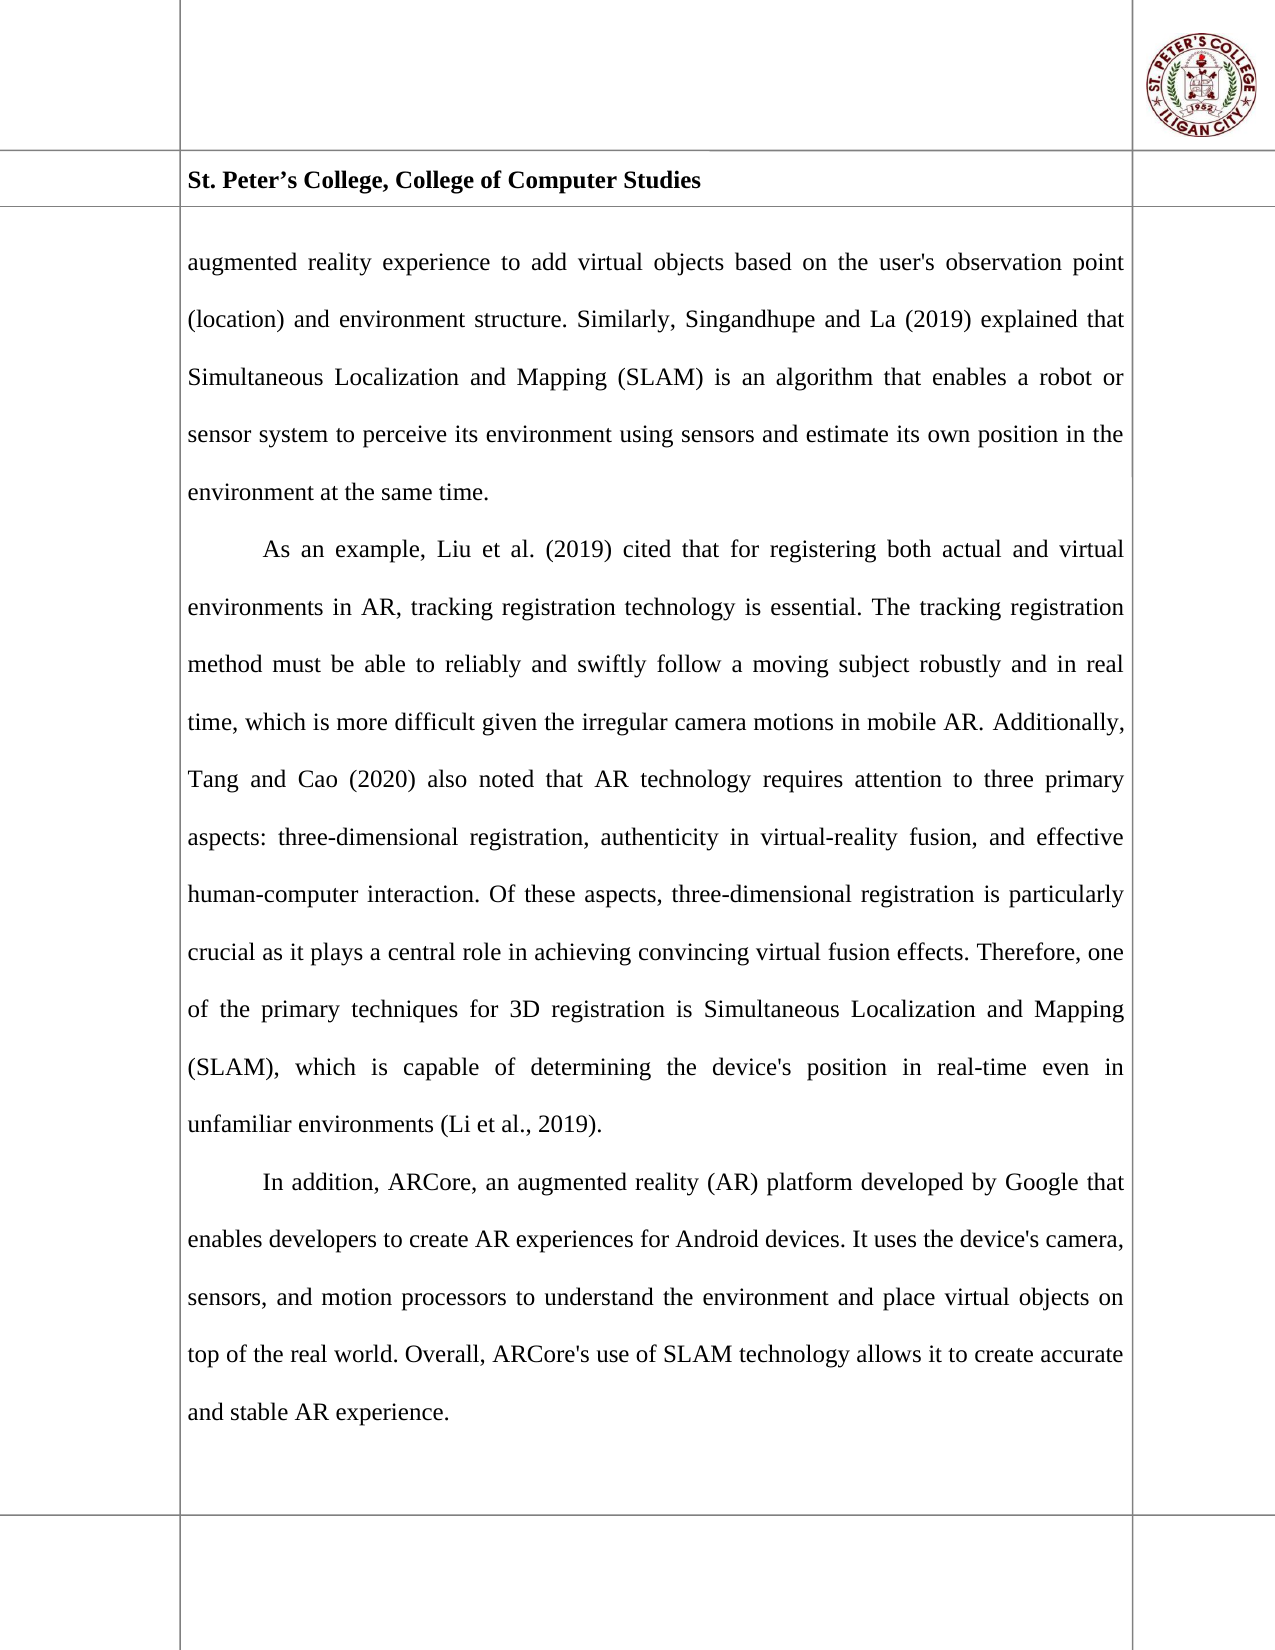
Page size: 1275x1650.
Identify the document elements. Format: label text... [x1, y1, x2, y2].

text As an example, Liu et al. (2019) cited that for registering both actual and virtual environments in AR, tracking registration technology is essential. The tracking registration method must be able to reliably and swiftly follow a moving subject robustly and in real time, which is more difficult given the irregular camera motions in mobile AR. Additionally, Tang and Cao (2020) also noted that AR technology requires attention to three primary aspects: three-dimensional registration, authenticity in virtual-reality fusion, and effective human-computer interaction. Of these aspects, three-dimensional registration is particularly crucial as it plays a central role in achieving convincing virtual fusion effects. Therefore, one of the primary techniques for 3D registration is Simultaneous Localization and Mapping (SLAM), which is capable of determining the device's position in real-time even in unfamiliar environments (Li et al., 2019). [187, 534, 1125, 1138]
picture [1146, 33, 1257, 137]
text In addition, ARCore, an augmented reality (AR) platform developed by Google that enables developers to create AR experiences for Android devices. It uses the device's camera, sensors, and motion processors to understand the environment and place virtual objects on top of the real world. Overall, ARCore's use of SLAM technology allows it to create accurate and stable AR experience. [187, 1167, 1125, 1425]
